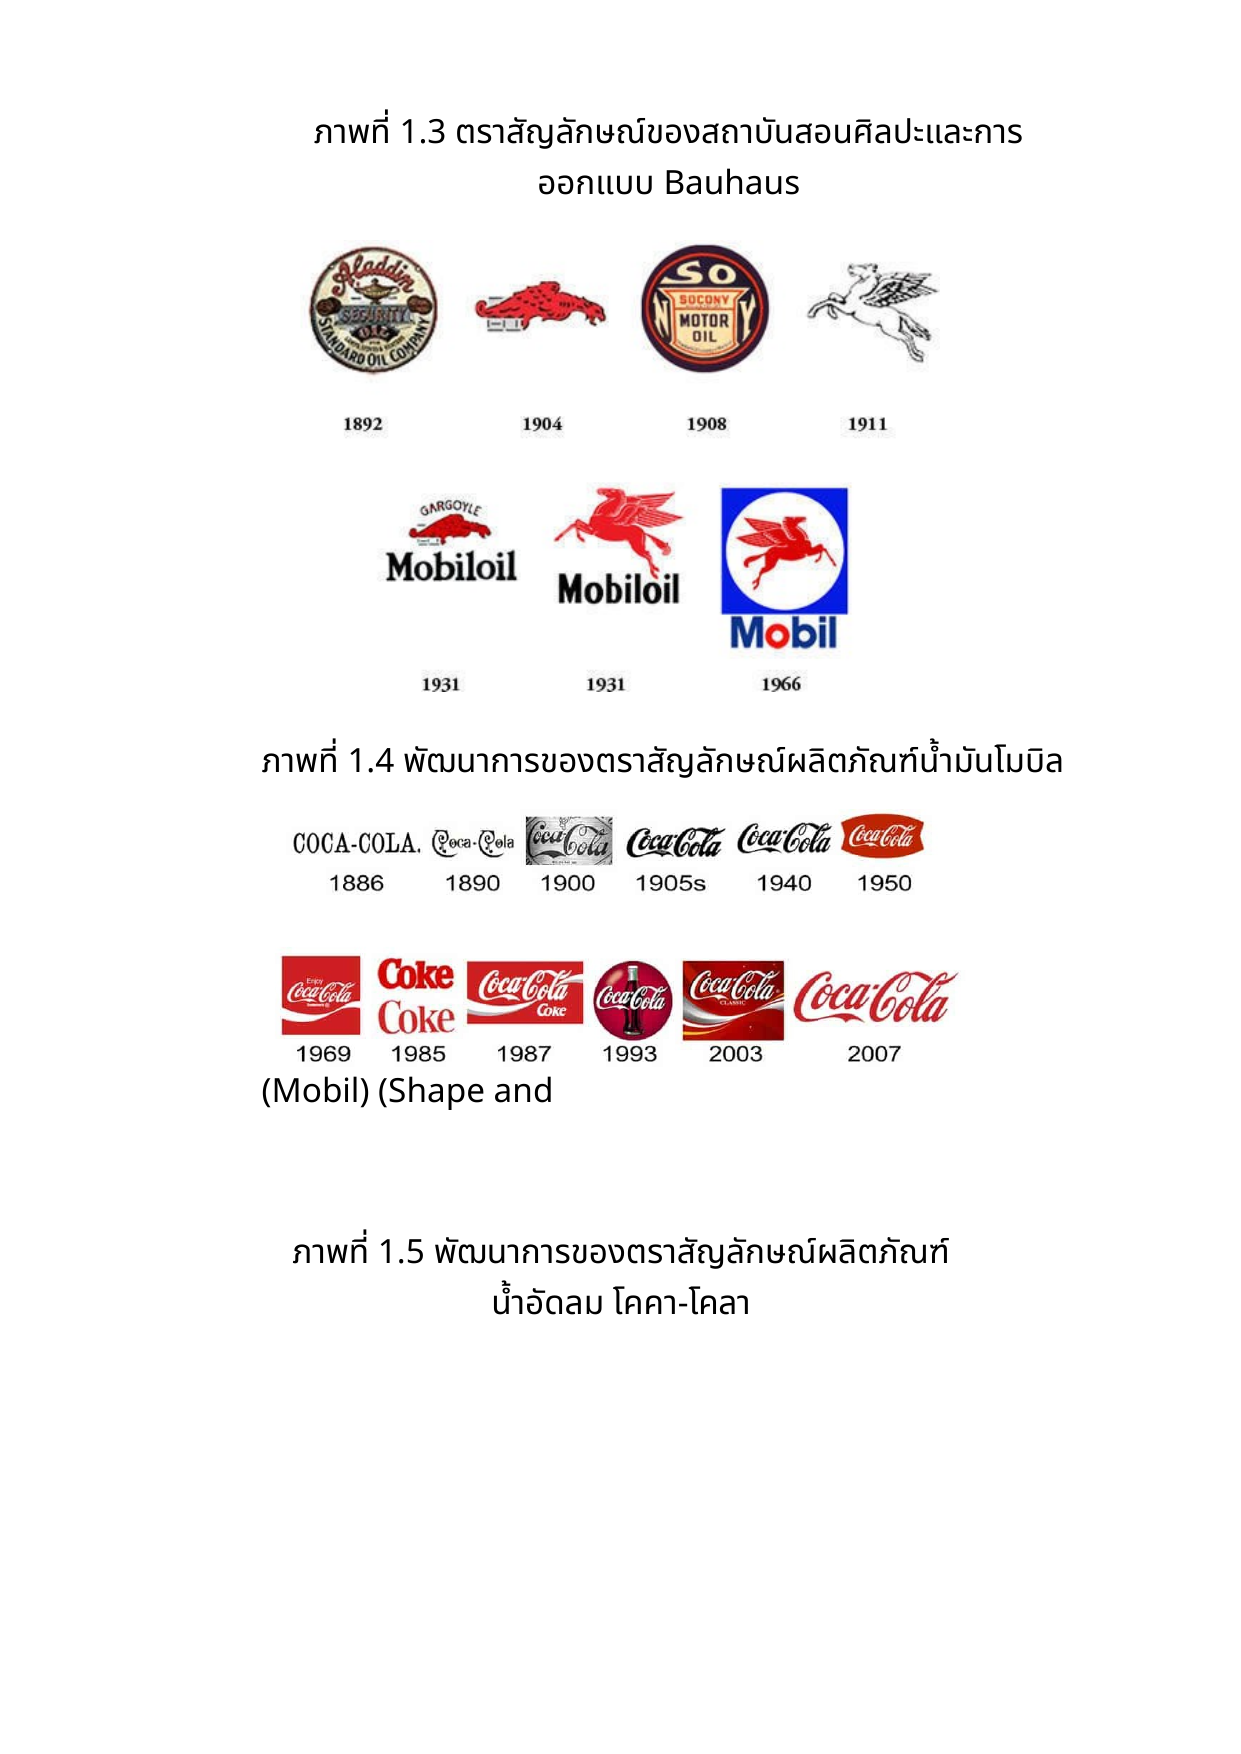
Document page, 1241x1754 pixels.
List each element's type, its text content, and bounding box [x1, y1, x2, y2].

picture [274, 809, 966, 1067]
picture [300, 240, 940, 692]
text ภาพที่ 1.5 พัฒนาการของตราสัญลักษณ์ผลิตภัณฑ์น้ำอัดลม โคคา-โคลา [289, 1228, 952, 1329]
list ภาพที่ 1.3 ตราสัญลักษณ์ของสถาบันสอนศิลปะและการออกแบบ Bauhaus [261, 108, 1076, 209]
